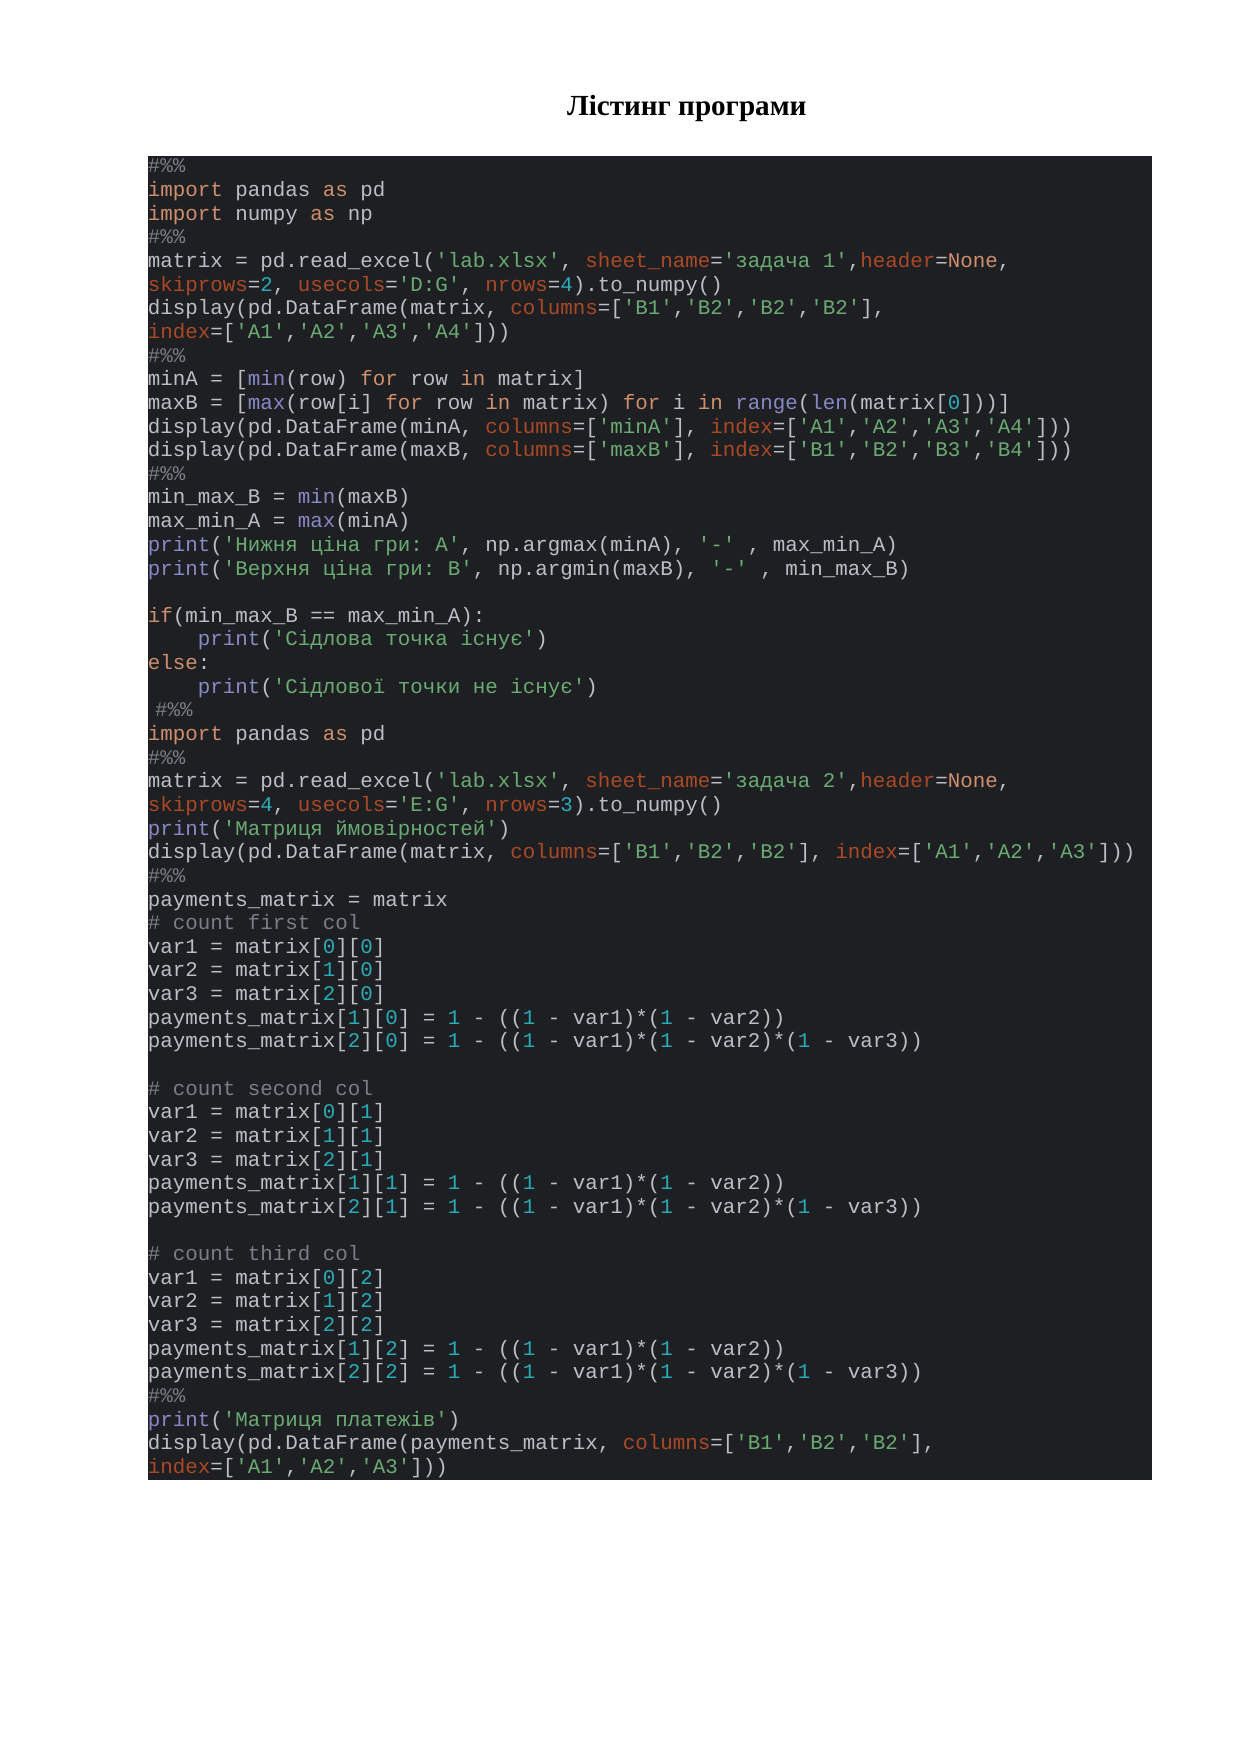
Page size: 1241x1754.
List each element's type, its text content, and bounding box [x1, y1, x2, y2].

text #%% import pandas as pd #%% matrix = pd.read_excel('lab.xlsx', sheet_name='задача 2',header=None, skiprows=4, usecols='E:G', nrows=3).to_numpy() print('Матриця ймовірностей') display(pd.DataFrame(matrix, columns=['B1','B2','B2'], index=['A1','A2','A3'])) #%% payments_matrix = matrix # count first col var1 = matrix[0][0] var2 = matrix[1][0] var3 = matrix[2][0] payments_matrix[1][0] = 1 - ((1 - var1)*(1 - var2)) payments_matrix[2][0] = 1 - ((1 - var1)*(1 - var2)*(1 - var3)) # count second col var1 = matrix[0][1] var2 = matrix[1][1] var3 = matrix[2][1] payments_matrix[1][1] = 1 - ((1 - var1)*(1 - var2)) payments_matrix[2][1] = 1 - ((1 - var1)*(1 - var2)*(1 - var3)) # count third col var1 = matrix[0][2] var2 = matrix[1][2] var3 = matrix[2][2] payments_matrix[1][2] = 1 - ((1 - var1)*(1 - var2)) payments_matrix[2][2] = 1 - ((1 - var1)*(1 - var2)*(1 - var3)) #%% print('Матриця платежів') display(pd.DataFrame(payments_matrix, columns=['B1','B2','B2'], index=['A1','A2','A3'])) [148, 699, 1152, 1480]
text #%% import pandas as pd import numpy as np #%% matrix = pd.read_excel('lab.xlsx', sheet_name='задача 1',header=None, skiprows=2, usecols='D:G', nrows=4).to_numpy() display(pd.DataFrame(matrix, columns=['B1','B2','B2','B2'], index=['A1','A2','A3','A4'])) #%% minA = [min(row) for row in matrix] maxB = [max(row[i] for row in matrix) for i in range(len(matrix[0]))] display(pd.DataFrame(minA, columns=['minA'], index=['A1','A2','A3','A4'])) display(pd.DataFrame(maxB, columns=['maxB'], index=['B1','B2','B3','B4'])) #%% min_max_B = min(maxB) max_min_A = max(minA) print('Нижня ціна гри: A', np.argmax(minA), '-' , max_min_A) print('Верхня ціна гри: B', np.argmin(maxB), '-' , min_max_B) if(min_max_B == max_min_A): print('Сідлова точка існує') else: print('Сідлової точки не існує') [148, 156, 1152, 699]
text Лістинг програми [148, 88, 1152, 122]
